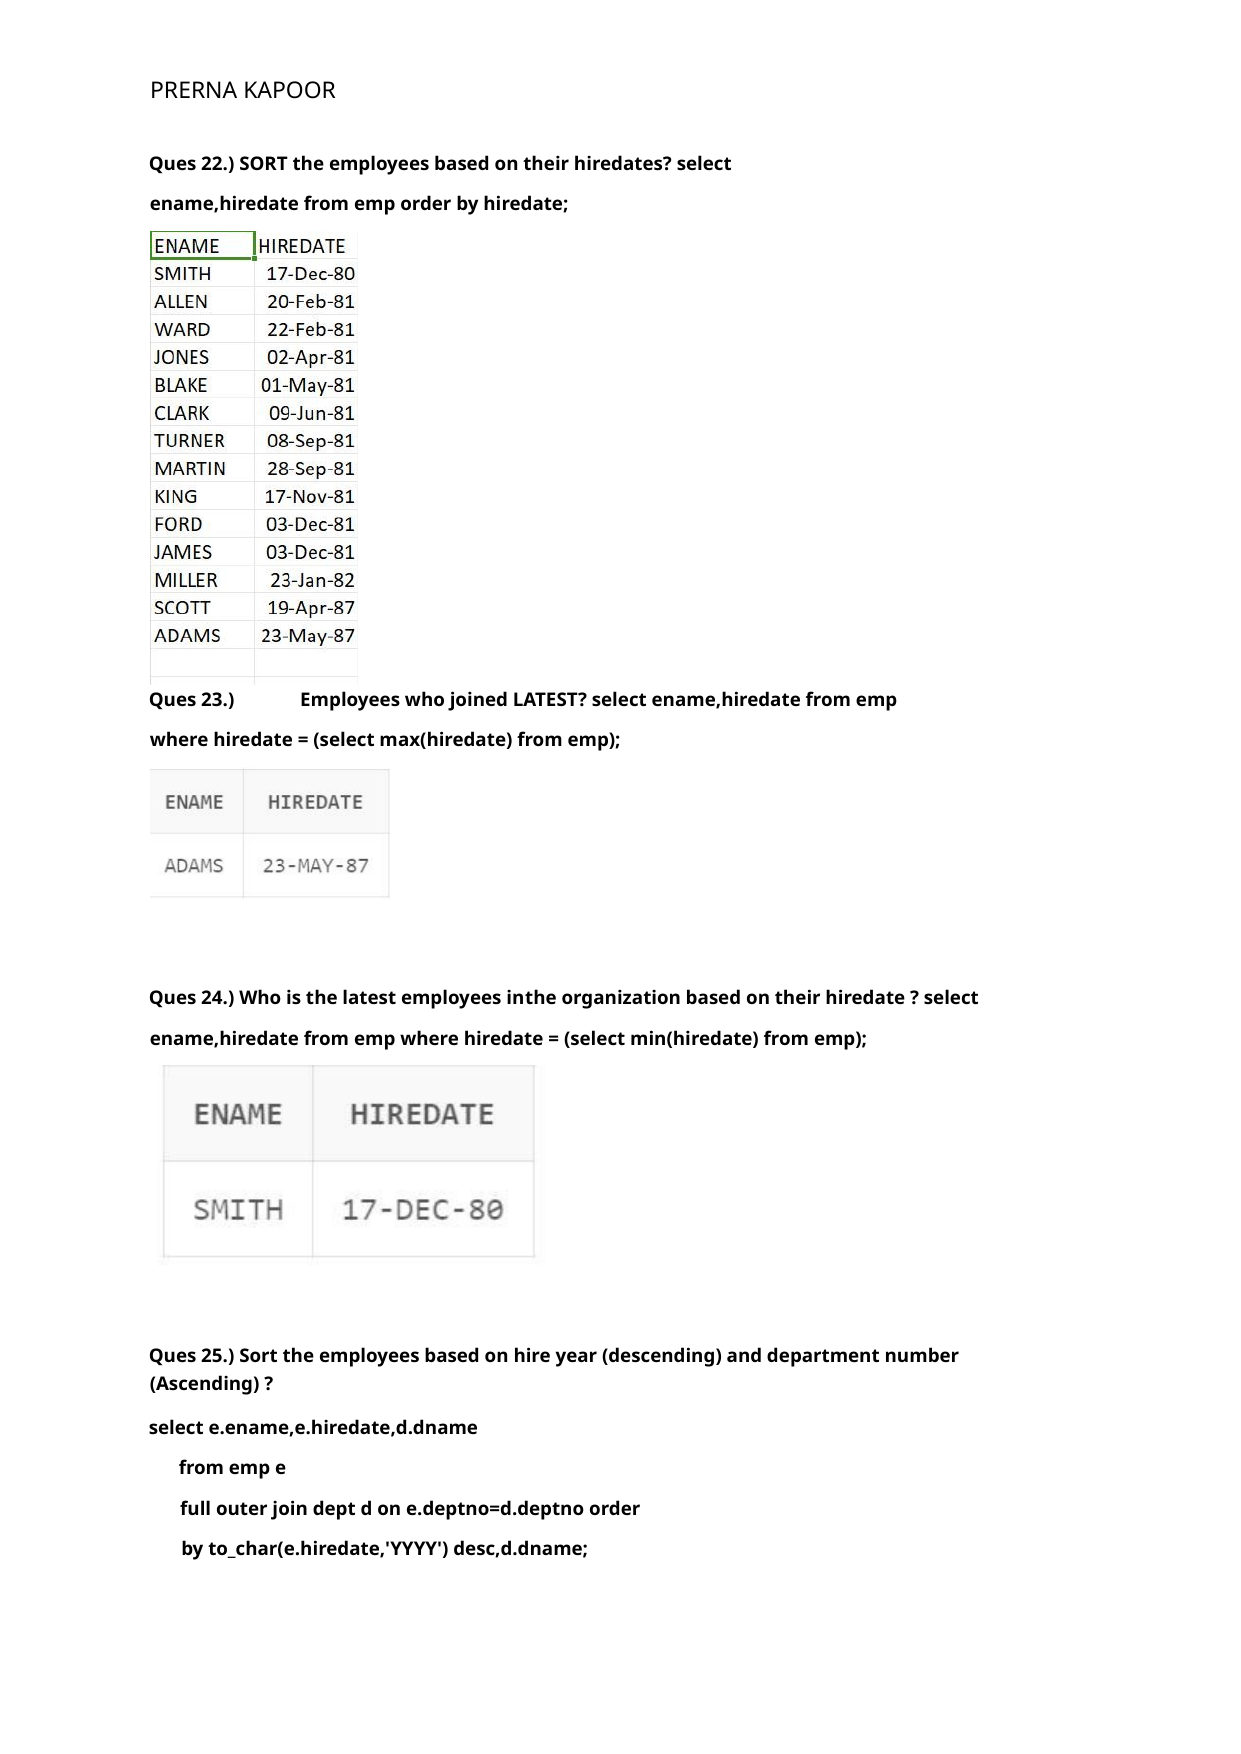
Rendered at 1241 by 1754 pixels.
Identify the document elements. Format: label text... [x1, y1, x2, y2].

text full outer join dept d on e.deptno=d.deptno order by to_char(e.hiredate,'YYYY') desc,d.dname; [180, 1495, 650, 1561]
text select e.ename,e.hiredate,d.dname from emp e [148, 1414, 516, 1480]
text Ques 24.) Who is the latest employees in the organization based on their hiredate ? select ename,hiredate from emp where hiredate = (select min(hiredate) from emp); [148, 985, 1000, 1051]
picture [157, 1065, 549, 1267]
picture [150, 231, 358, 685]
text Ques 25.) Sort the employees based on hire year (descending) and department number (Ascending) ? [148, 1343, 1086, 1396]
picture [150, 767, 472, 911]
text Ques 22.) SORT the employees based on their hiredates? select ename,hiredate from emp order by hiredate; [148, 150, 738, 216]
text Ques 23.) Employees who joined LATEST? select ename,hiredate from emp where hiredate = (select max(hiredate) from emp); [148, 687, 945, 752]
